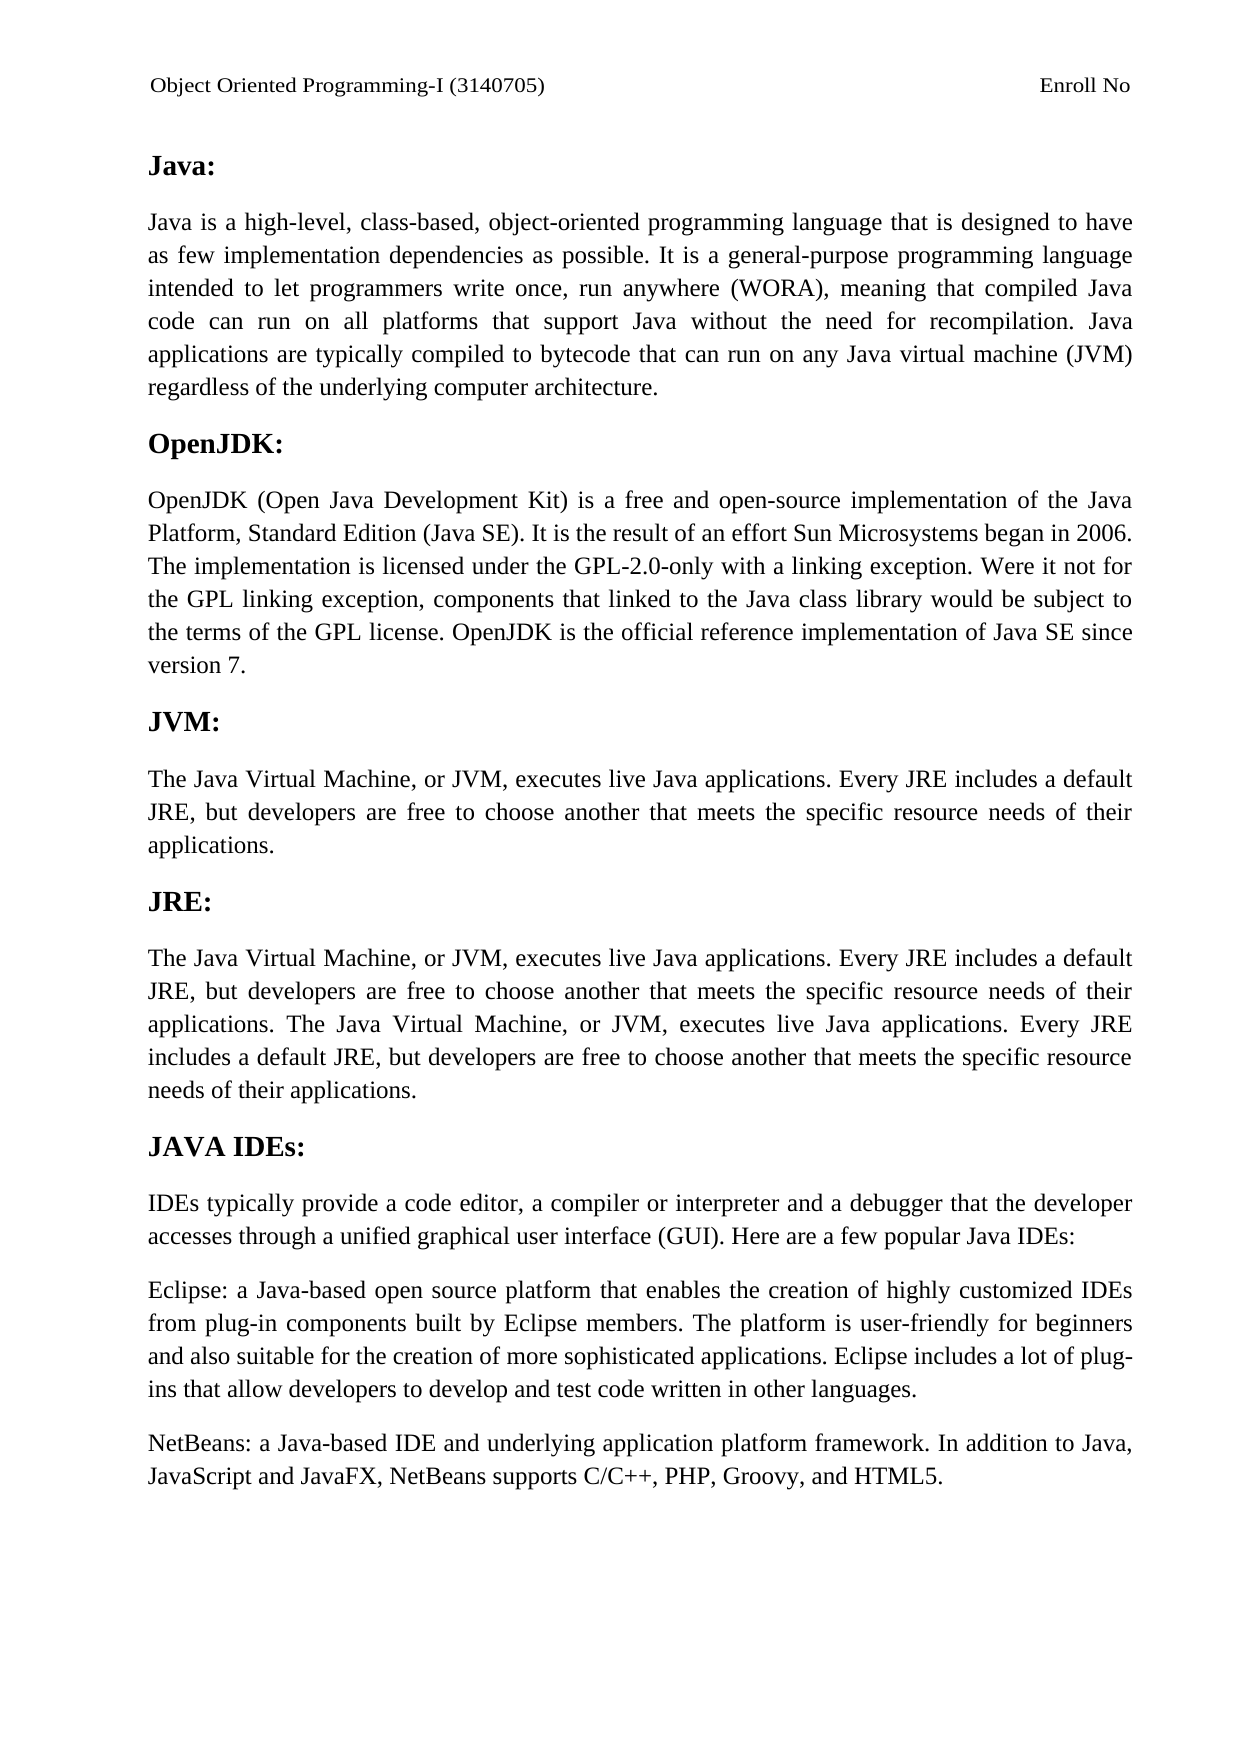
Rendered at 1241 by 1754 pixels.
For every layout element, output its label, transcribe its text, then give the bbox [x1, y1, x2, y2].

text The Java Virtual Machine, or JVM, executes live Java applications. Every JRE includes a default JRE, but developers are free to choose another that meets the specific resource needs of their applications. [148, 764, 1134, 858]
text JRE: [148, 884, 1134, 917]
text The Java Virtual Machine, or JVM, executes live Java applications. Every JRE includes a default JRE, but developers are free to choose another that meets the specific resource needs of their applications. The Java Virtual Machine, or JVM, executes live Java applications. Every JRE includes a default JRE, but developers are free to choose another that meets the specific resource needs of their applications. [148, 943, 1134, 1104]
text OpenJDK: [148, 426, 1134, 459]
text NetBeans: a Java-based IDE and underlying application platform framework. In addition to Java, JavaScript and JavaFX, NetBeans supports C/C++, PHP, Groovy, and HTML5. [148, 1428, 1134, 1490]
text Java is a high-level, class-based, object-oriented programming language that is designed to have as few implementation dependencies as possible. It is a general-purpose programming language intended to let programmers write once, run anywhere (WORA), meaning that compiled Java code can run on all platforms that support Java without the need for recompilation. Java applications are typically compiled to bytecode that can run on any Java virtual machine (JVM) regardless of the underlying computer architecture. [148, 207, 1134, 401]
text OpenJDK (Open Java Development Kit) is a free and open-source implementation of the Java Platform, Standard Edition (Java SE). It is the result of an effort Sun Microsystems began in 2006. The implementation is licensed under the GPL-2.0-only with a linking exception. Were it not for the GPL linking exception, components that linked to the Java class library would be subject to the terms of the GPL license. OpenJDK is the official reference implementation of Java SE since version 7. [148, 485, 1134, 679]
subtitle Java: [148, 148, 1134, 181]
text IDEs typically provide a code editor, a compiler or interpreter and a debugger that the developer accesses through a unified graphical user interface (GUI). Here are a few popular Java IDEs: [148, 1188, 1134, 1250]
text JVM: [148, 704, 1134, 738]
text Eclipse: a Java-based open source platform that enables the creation of highly customized IDEs from plug-in components built by Eclipse members. The platform is user-friendly for beginners and also suitable for the creation of more sophisticated applications. Eclipse includes a lot of plug-ins that allow developers to develop and test code written in other languages. [148, 1275, 1134, 1403]
text JAVA IDEs: [148, 1129, 1134, 1162]
